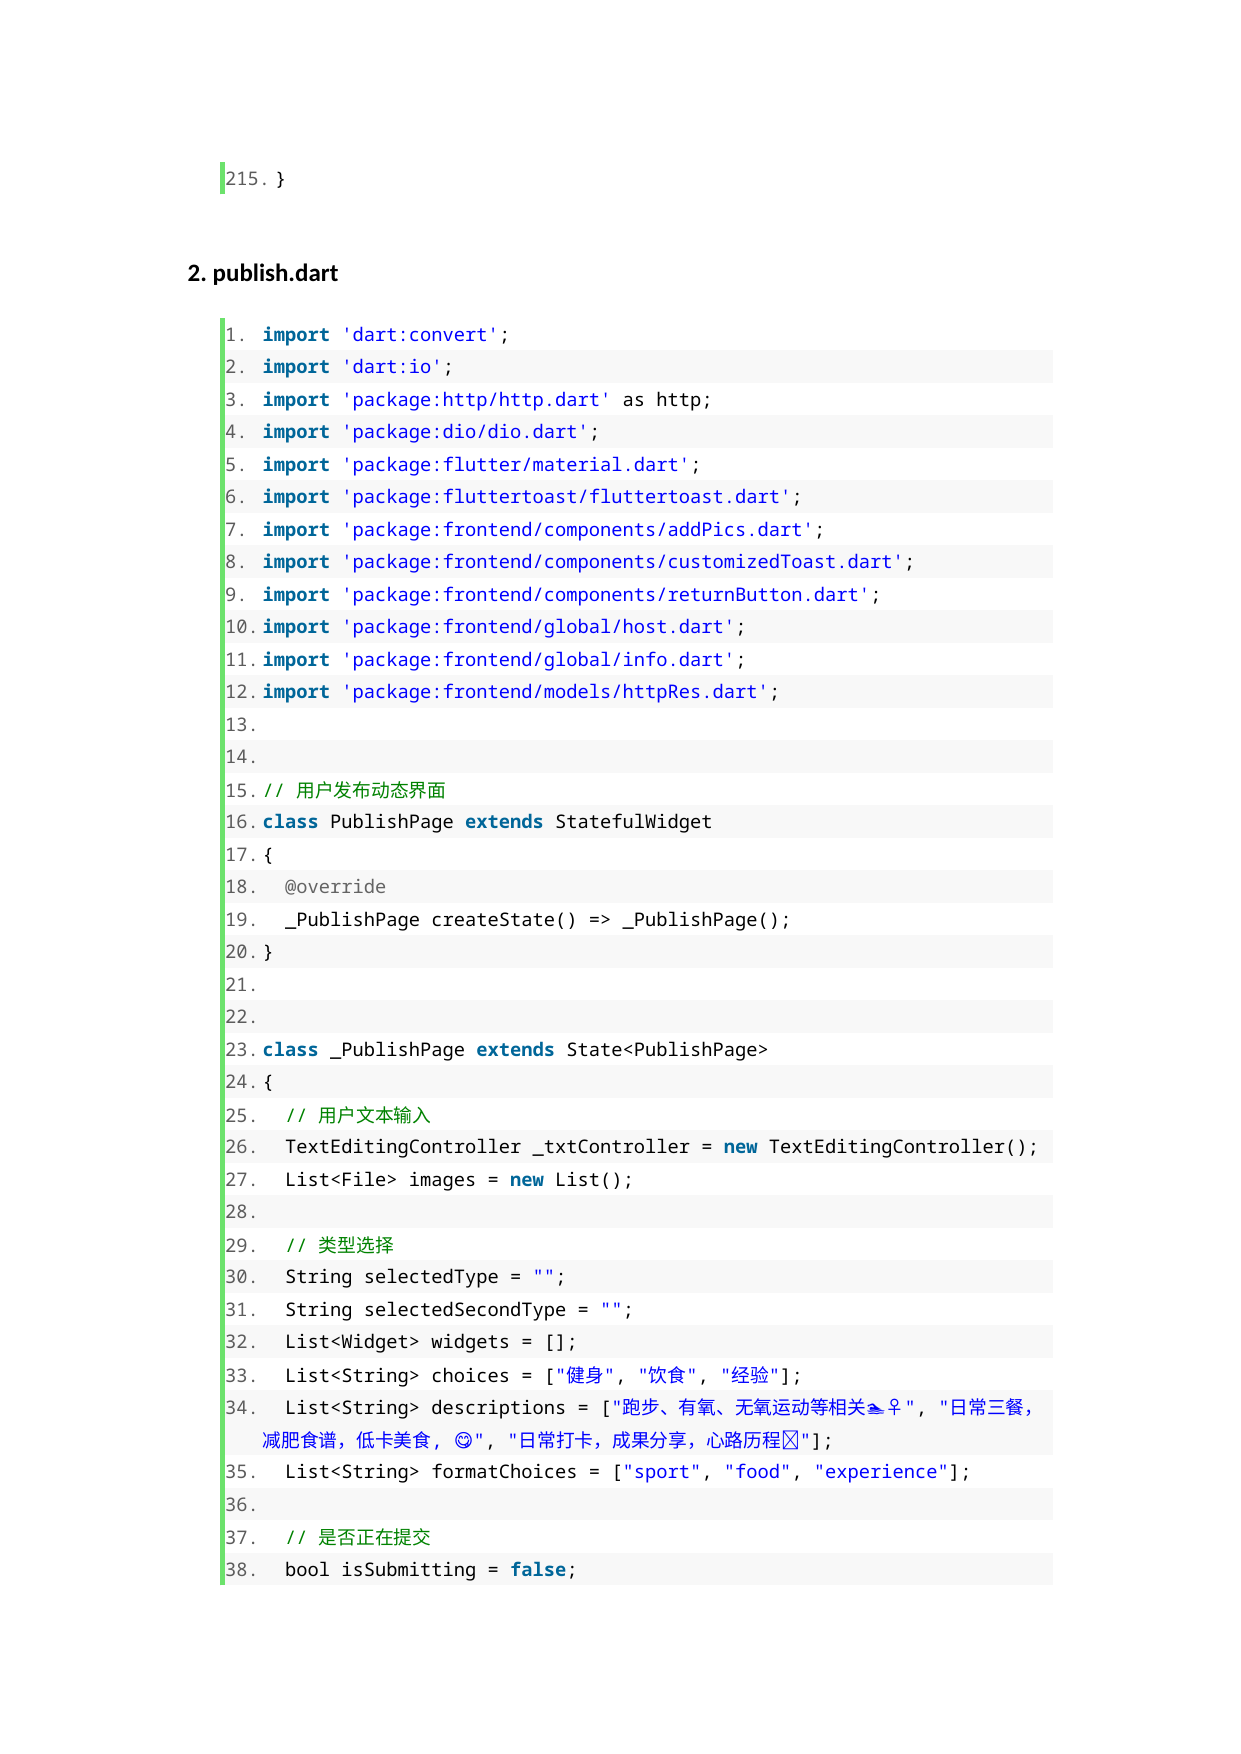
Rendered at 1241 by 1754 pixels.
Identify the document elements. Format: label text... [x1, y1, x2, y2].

list import 'dart:io'; [225, 350, 1053, 383]
list import 'package:frontend/global/host.dart'; [225, 610, 1053, 643]
list import 'package:frontend/global/info.dart'; [225, 643, 1053, 675]
list class PublishPage extends StatefulWidget [225, 805, 1053, 838]
list _PublishPage createState() => _PublishPage(); [225, 903, 1053, 935]
list import 'package:flutter/material.dart'; [225, 448, 1053, 480]
list List<String> descriptions = ["跑步、有氧、无氧运动等相关🏊‍♀️", "日常三餐，减肥食谱，低卡美食, 😋", "日常打卡，成果分享，心路历程🌈"]; [225, 1390, 1053, 1455]
list List<String> formatChoices = ["sport", "food", "experience"]; [225, 1455, 1053, 1488]
text 2. publish.dart [187, 256, 1053, 289]
list import 'package:http/http.dart' as http; [225, 383, 1053, 415]
list // 类型选择 [225, 1228, 1053, 1260]
list } [225, 162, 1053, 194]
list import 'package:dio/dio.dart'; [225, 415, 1053, 448]
list import 'dart:convert'; [225, 318, 1053, 350]
list import 'package:frontend/models/httpRes.dart'; [225, 675, 1053, 708]
list List<Widget> widgets = []; [225, 1325, 1053, 1358]
list bool isSubmitting = false; [225, 1553, 1053, 1585]
list // 用户文本输入 [225, 1098, 1053, 1130]
list import 'package:frontend/components/returnButton.dart'; [225, 578, 1053, 610]
list } [225, 935, 1053, 968]
list // 是否正在提交 [225, 1520, 1053, 1553]
list List<File> images = new List(); [225, 1163, 1053, 1195]
list { [225, 838, 1053, 870]
list String selectedSecondType = ""; [225, 1293, 1053, 1325]
list import 'package:fluttertoast/fluttertoast.dart'; [225, 480, 1053, 513]
list import 'package:frontend/components/addPics.dart'; [225, 513, 1053, 545]
list @override [225, 870, 1053, 903]
list String selectedType = ""; [225, 1260, 1053, 1293]
list { [225, 1065, 1053, 1098]
list // 用户发布动态界面 [225, 773, 1053, 805]
list import 'package:frontend/components/customizedToast.dart'; [225, 545, 1053, 578]
list List<String> choices = ["健身", "饮食", "经验"]; [225, 1358, 1053, 1390]
list class _PublishPage extends State<PublishPage> [225, 1033, 1053, 1065]
list TextEditingController _txtController = new TextEditingController(); [225, 1130, 1053, 1163]
